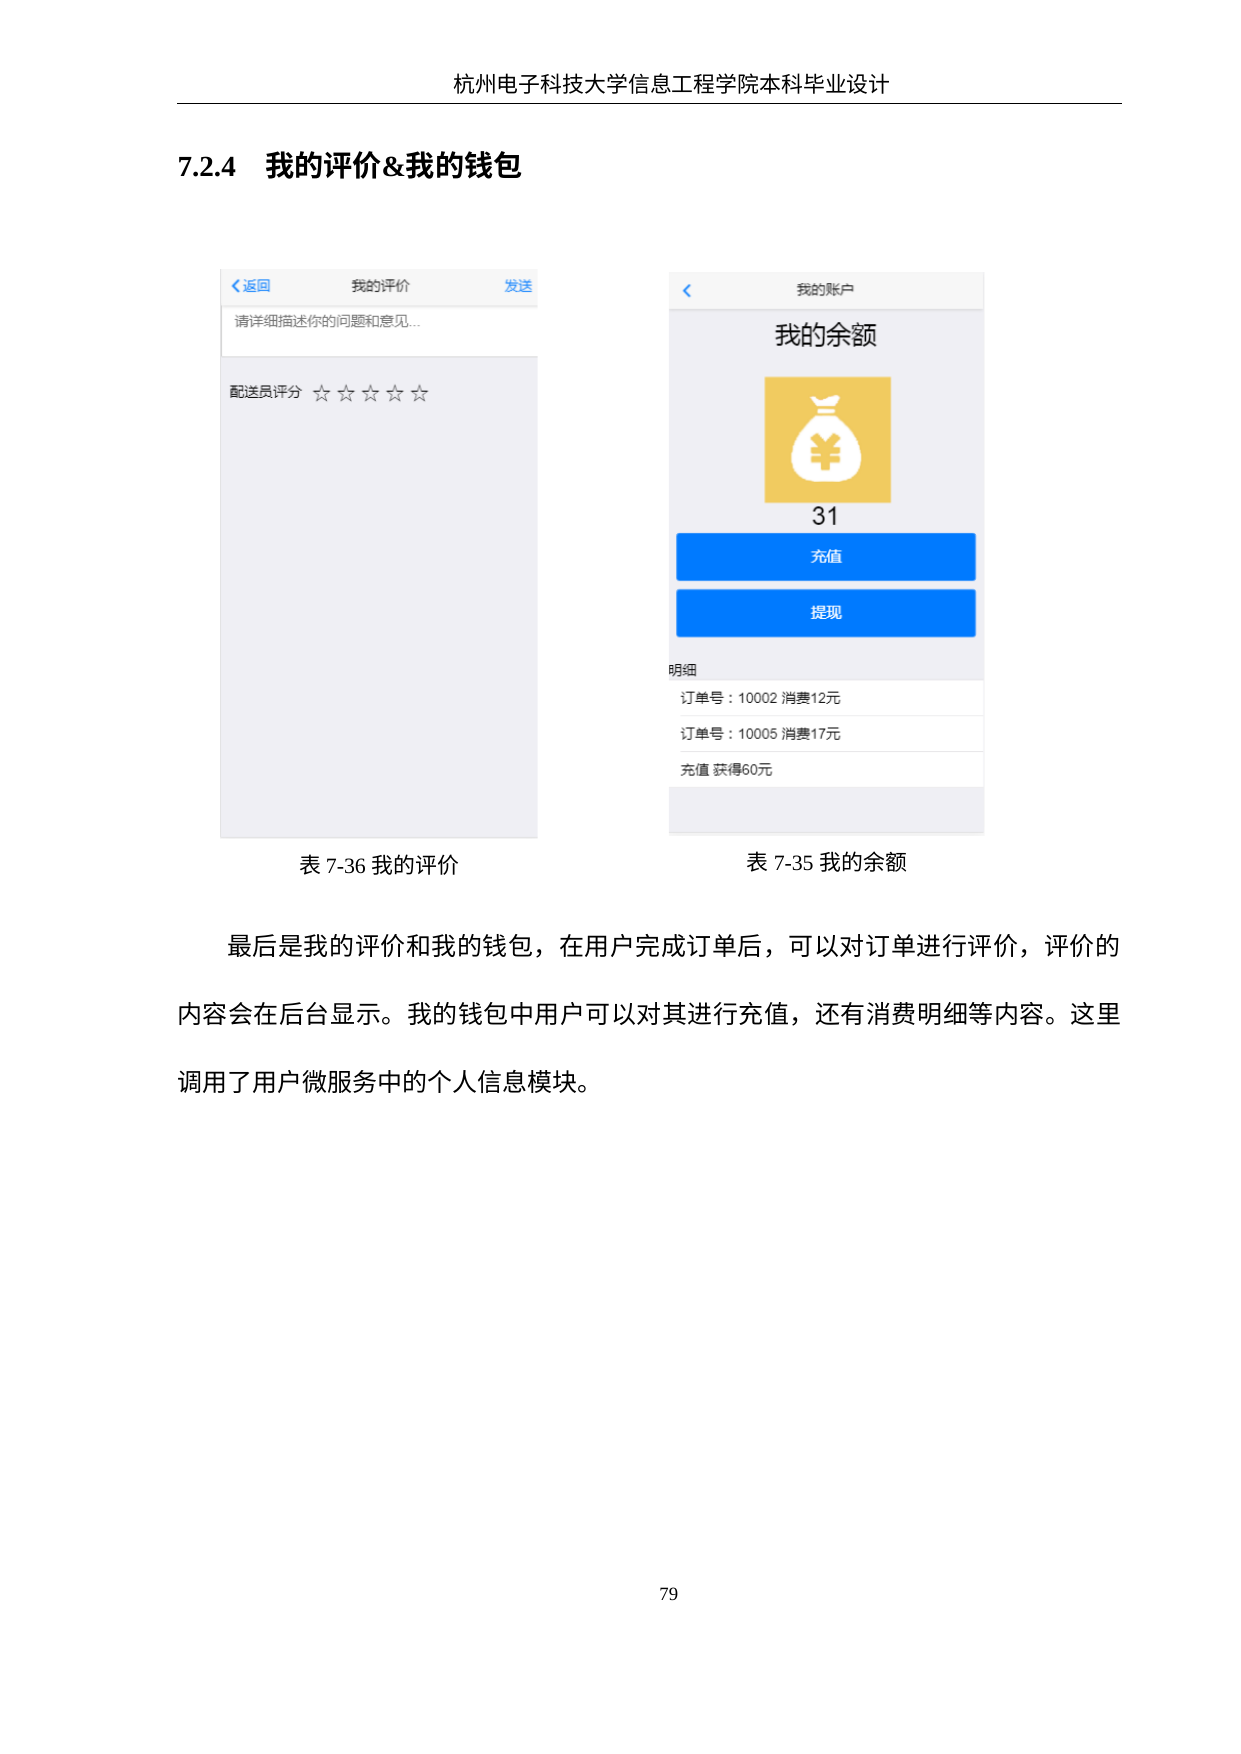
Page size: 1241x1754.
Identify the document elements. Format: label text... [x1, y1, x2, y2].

subtitle 我的评价&我的钱包 [177, 129, 1122, 197]
picture [220, 269, 538, 839]
picture [668, 272, 985, 836]
